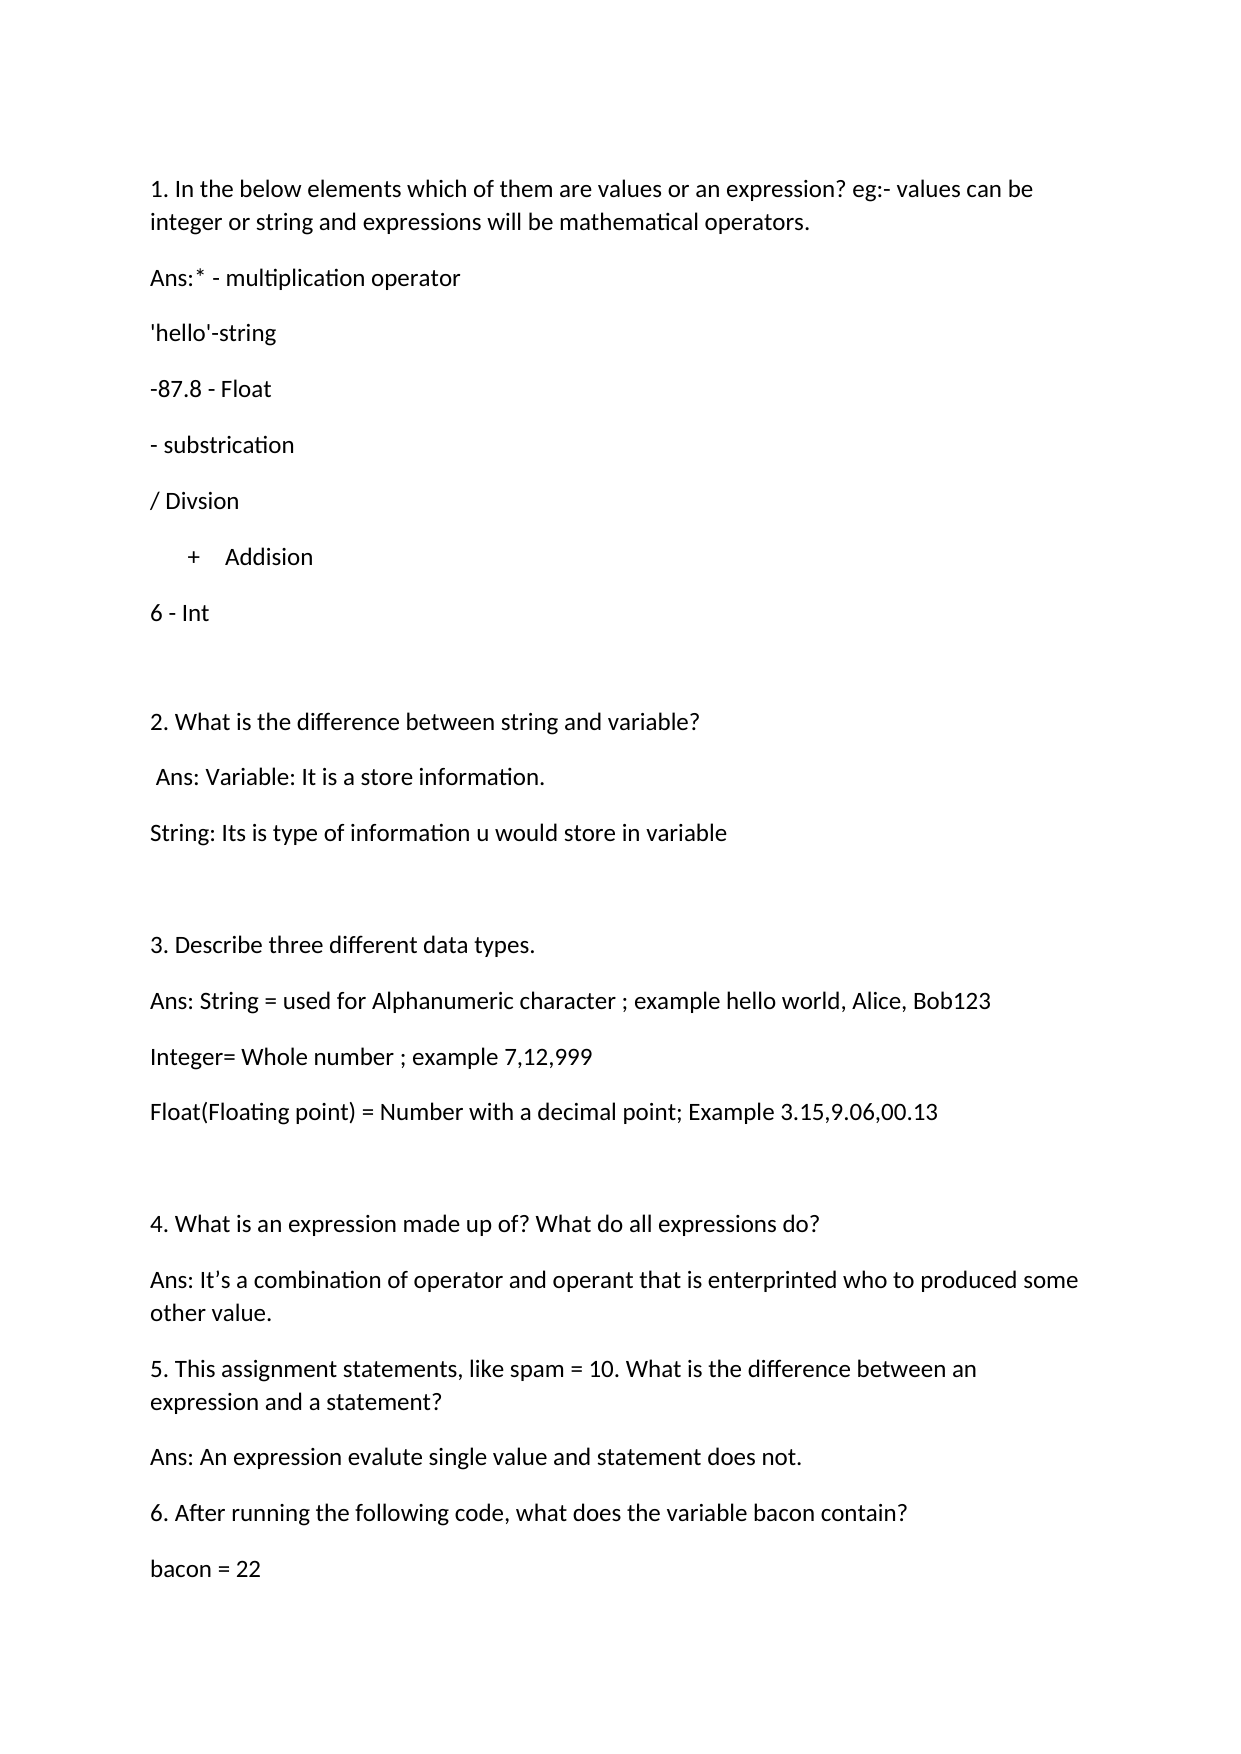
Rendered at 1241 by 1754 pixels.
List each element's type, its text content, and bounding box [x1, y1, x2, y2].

text 5. This assignment statements, like spam = 10. What is the difference between an expression and a statement? [150, 1353, 1090, 1416]
text 4. What is an expression made up of? What do all expressions do? [150, 1208, 1090, 1239]
text Integer= Whole number ; example 7,12,999 [150, 1041, 1090, 1071]
text Ans: Variable: It is a store information. [150, 761, 1090, 792]
text 1. In the below elements which of them are values or an expression? eg:- values can be integer or string and expressions will be mathematical operators. [150, 173, 1090, 236]
text 2. What is the difference between string and variable? [150, 706, 1090, 736]
text Ans:* - multiplication operator [150, 262, 1090, 292]
text 'hello'-string [150, 317, 1090, 348]
text 6 - Int [150, 597, 1090, 627]
text - substrication [150, 429, 1090, 460]
text / Divsion [150, 485, 1090, 516]
list Addision [187, 541, 1090, 571]
text Ans: It’s a combination of operator and operant that is enterprinted who to produced some other value. [150, 1264, 1090, 1327]
text 3. Describe three different data types. [150, 929, 1090, 959]
text 6. After running the following code, what does the variable bacon contain? [150, 1497, 1090, 1528]
text -87.8 - Float [150, 373, 1090, 404]
text String: Its is type of information u would store in variable [150, 817, 1090, 848]
text bacon = 22 [150, 1553, 1090, 1584]
text Float(Floating point) = Number with a decimal point; Example 3.15,9.06,00.13 [150, 1096, 1090, 1127]
text Ans: An expression evalute single value and statement does not. [150, 1441, 1090, 1472]
text Ans: String = used for Alphanumeric character ; example hello world, Alice, Bob123 [150, 985, 1090, 1015]
